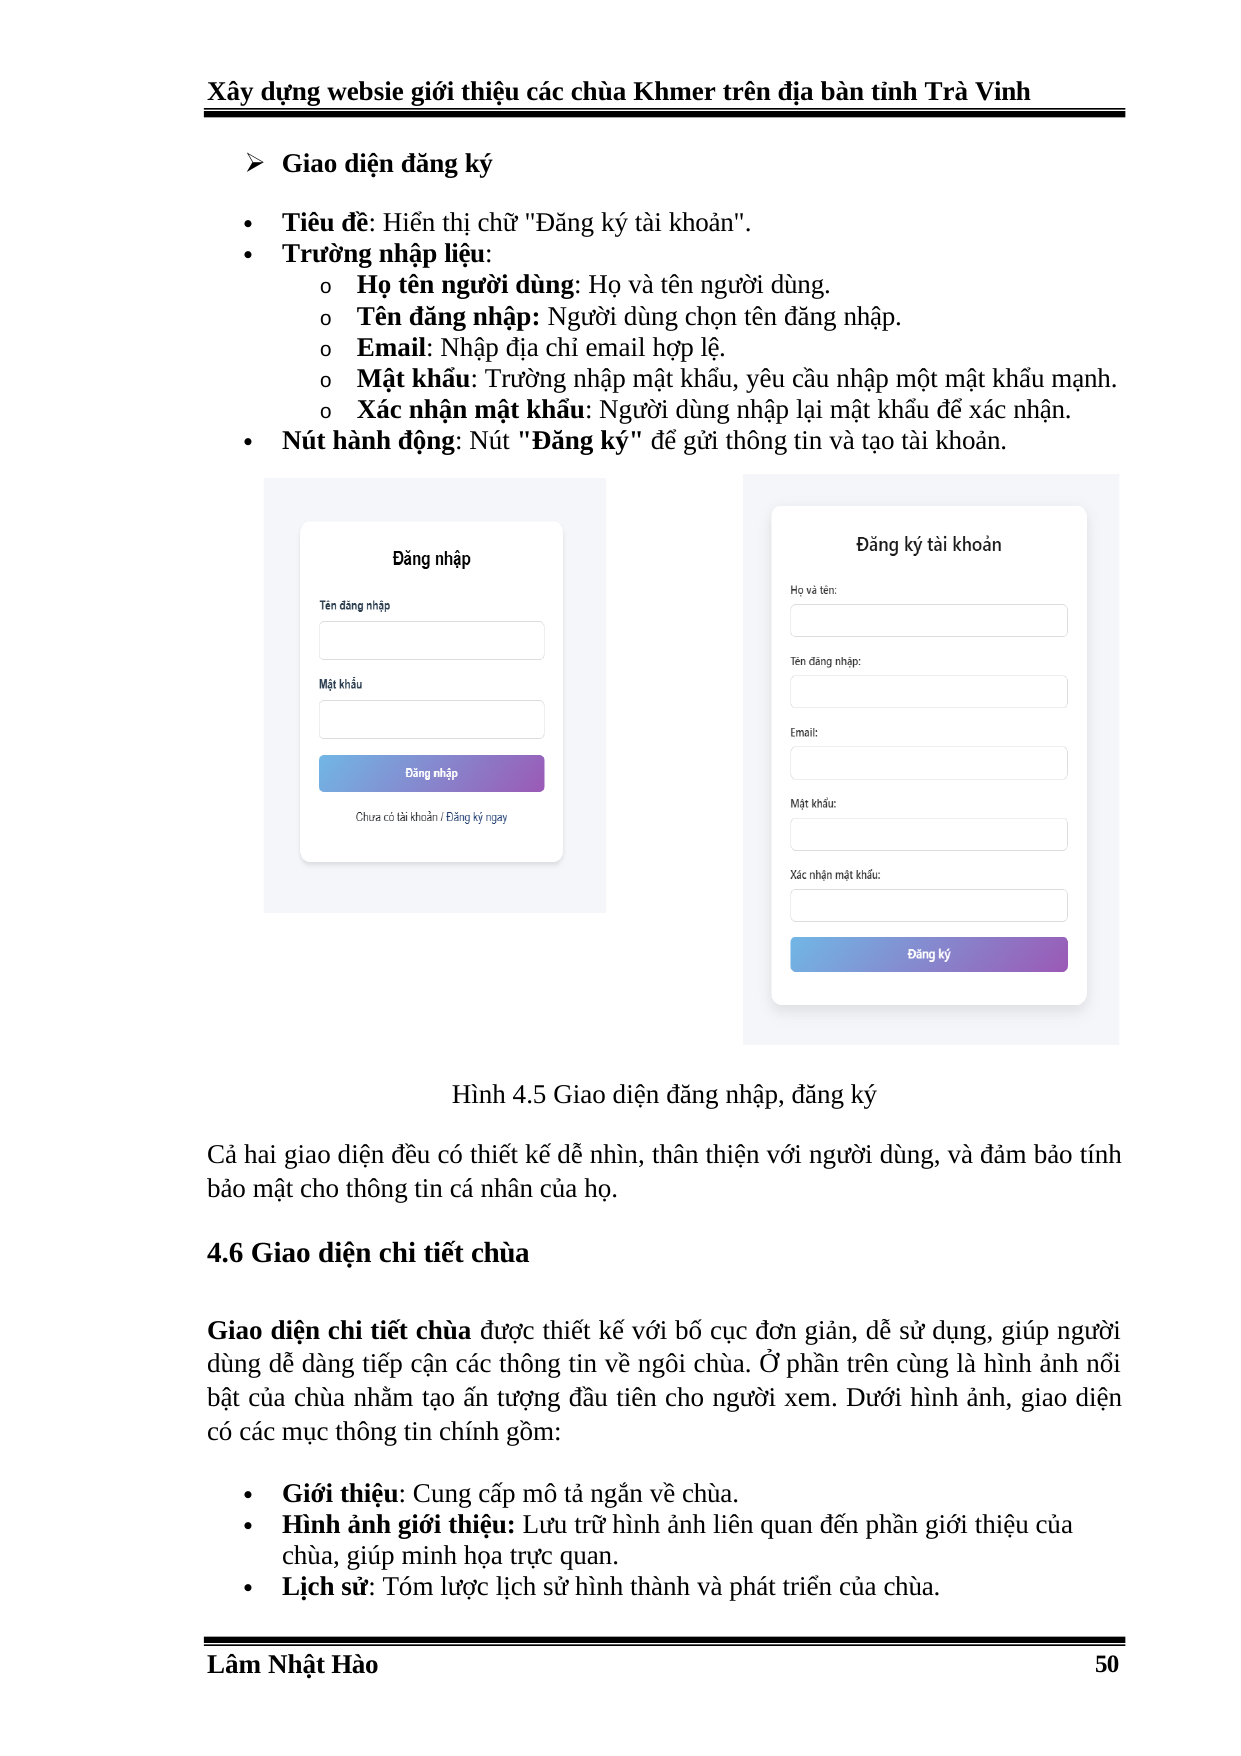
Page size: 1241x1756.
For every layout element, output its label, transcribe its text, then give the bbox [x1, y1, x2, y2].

list Mật khẩu: Trường nhập mật khẩu, yêu cầu nhập một mật khẩu mạnh. [319, 362, 1134, 394]
list Hình ảnh giới thiệu: Lưu trữ hình ảnh liên quan đến phần giới thiệu của chùa, giúp minh họa trực quan. [244, 1508, 1122, 1571]
list Nút hành động: Nút "Đăng ký" để gửi thông tin và tạo tài khoản. [244, 425, 1134, 456]
subtitle Giao diện chi tiết chùa [207, 1235, 1134, 1268]
text Cả hai giao diện đều có thiết kế dễ nhìn, thân thiện với người dùng, và đảm bảo tính bảo mật cho thông tin cá nhân của họ. [207, 1138, 1122, 1203]
subtitle Trường nhập liệu: [244, 238, 1134, 269]
list Email: Nhập địa chỉ email hợp lệ. [319, 331, 1134, 362]
subtitle Giao diện đăng ký [244, 147, 1134, 178]
picture [743, 474, 1120, 1045]
list Lịch sử: Tóm lược lịch sử hình thành và phát triển của chùa. [244, 1571, 1134, 1602]
list Tiêu đề: Hiển thị chữ "Đăng ký tài khoản". [244, 206, 1134, 238]
picture [263, 478, 607, 913]
text Hình 4.5 Giao diện đăng nhập, đăng ký [195, 1078, 1134, 1109]
list Tên đăng nhập: Người dùng chọn tên đăng nhập. [319, 300, 1134, 331]
list Xác nhận mật khẩu: Người dùng nhập lại mật khẩu để xác nhận. [319, 394, 1134, 425]
text Giao diện chi tiết chùa được thiết kế với bố cục đơn giản, dễ sử dụng, giúp người dùng dễ dàng tiếp cận các thông tin về ngôi chùa. Ở phần trên cùng là hình ảnh nổi bật của chùa nhằm tạo ấn tượng đầu tiên cho người xem. Dưới hình ảnh, giao diện có các mục thông tin chính gồm: [207, 1314, 1122, 1446]
list Giới thiệu: Cung cấp mô tả ngắn về chùa. [244, 1477, 1134, 1508]
list Họ tên người dùng: Họ và tên người dùng. [319, 269, 1134, 300]
